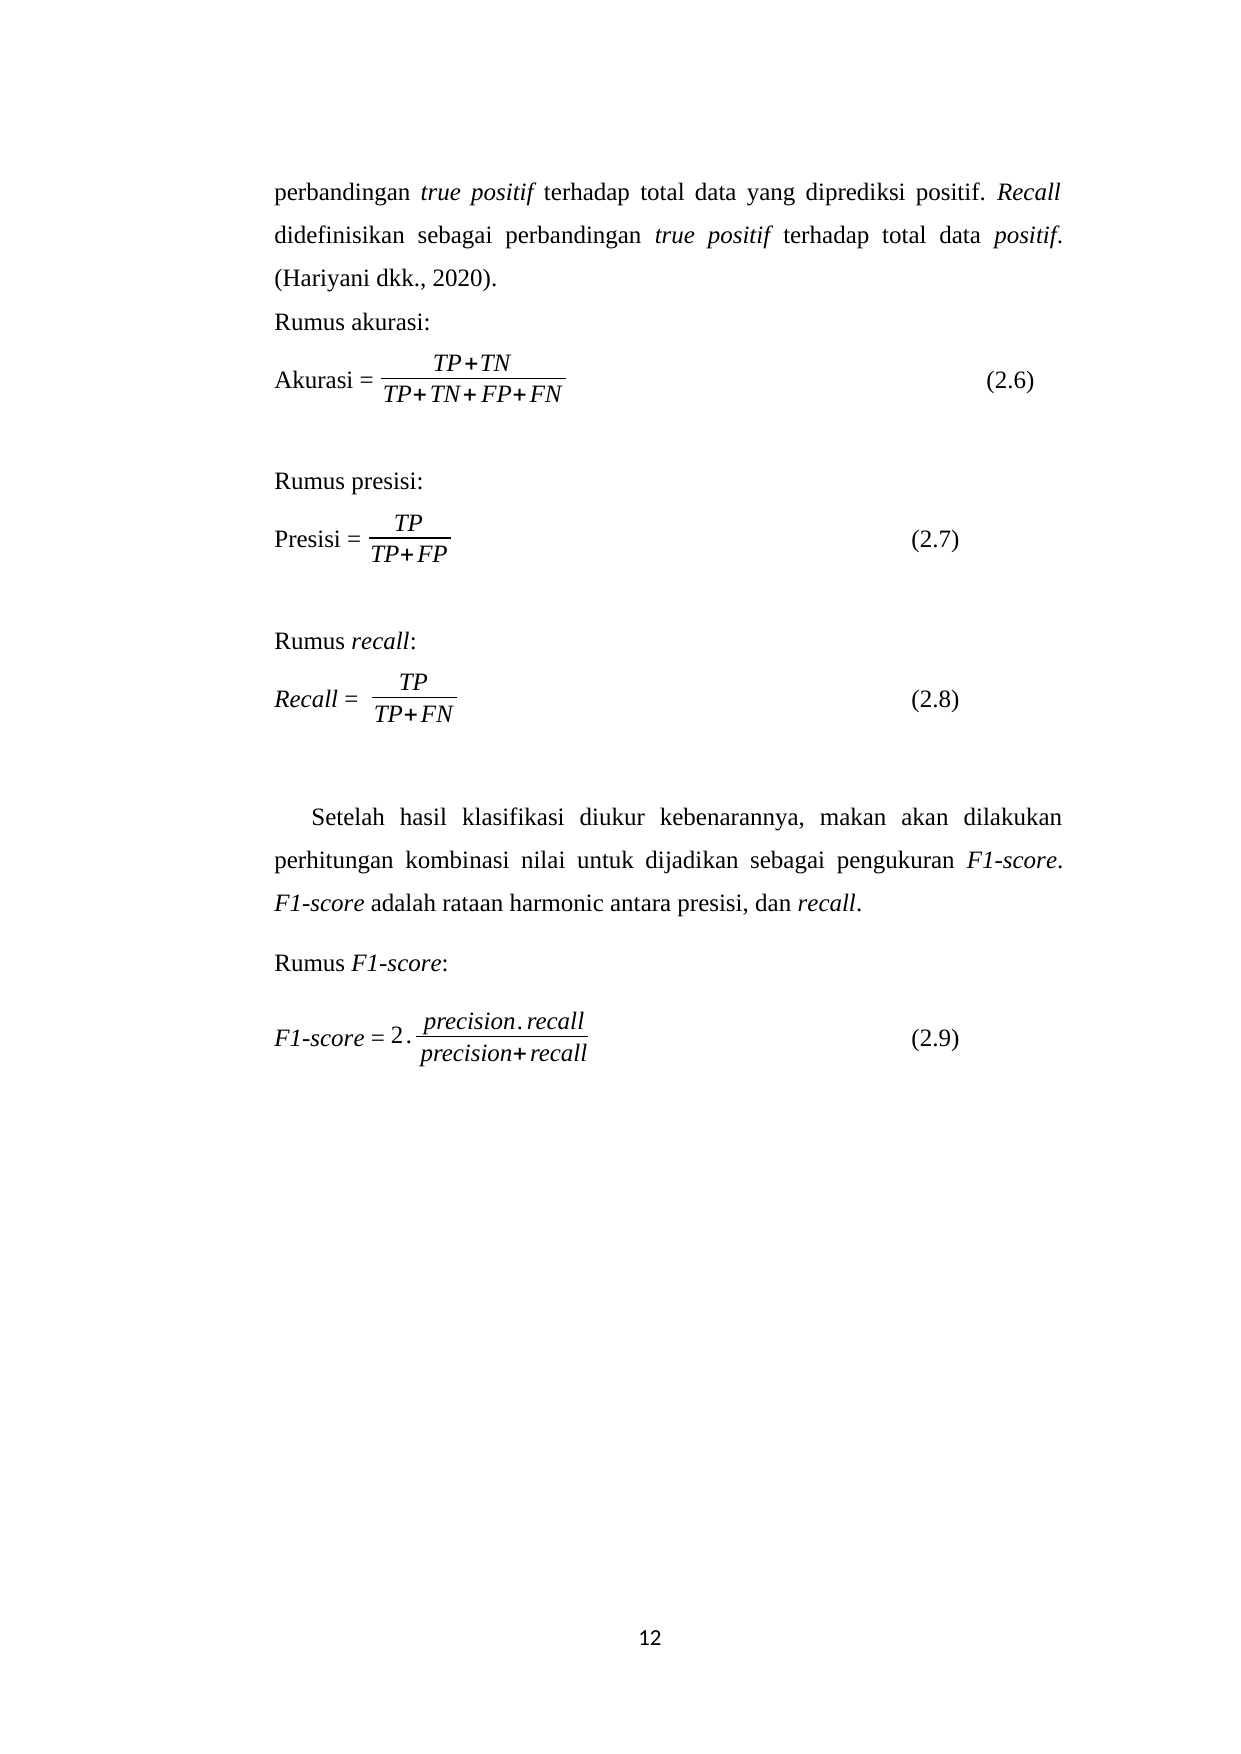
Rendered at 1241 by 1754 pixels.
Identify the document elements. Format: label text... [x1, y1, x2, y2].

text Rumus presisi: [274, 466, 1063, 495]
text Rumus recall: [274, 626, 1063, 654]
text Recall = (2.8) [274, 669, 1063, 728]
text Rumus F1-score: [274, 948, 1063, 977]
text Setelah hasil klasifikasi diukur kebenarannya, makan akan dilakukan perhitungan kombinasi nilai untuk dijadikan sebagai pengukuran F1-score. F1-score adalah rataan harmonic antara presisi, dan recall. [274, 802, 1063, 917]
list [274, 177, 1063, 292]
text Rumus akurasi: [274, 307, 1063, 335]
text Presisi = (2.7) [274, 509, 1063, 568]
text F1-score = (2.9) [274, 1008, 1063, 1067]
text Akurasi = (2.6) [274, 350, 1063, 409]
